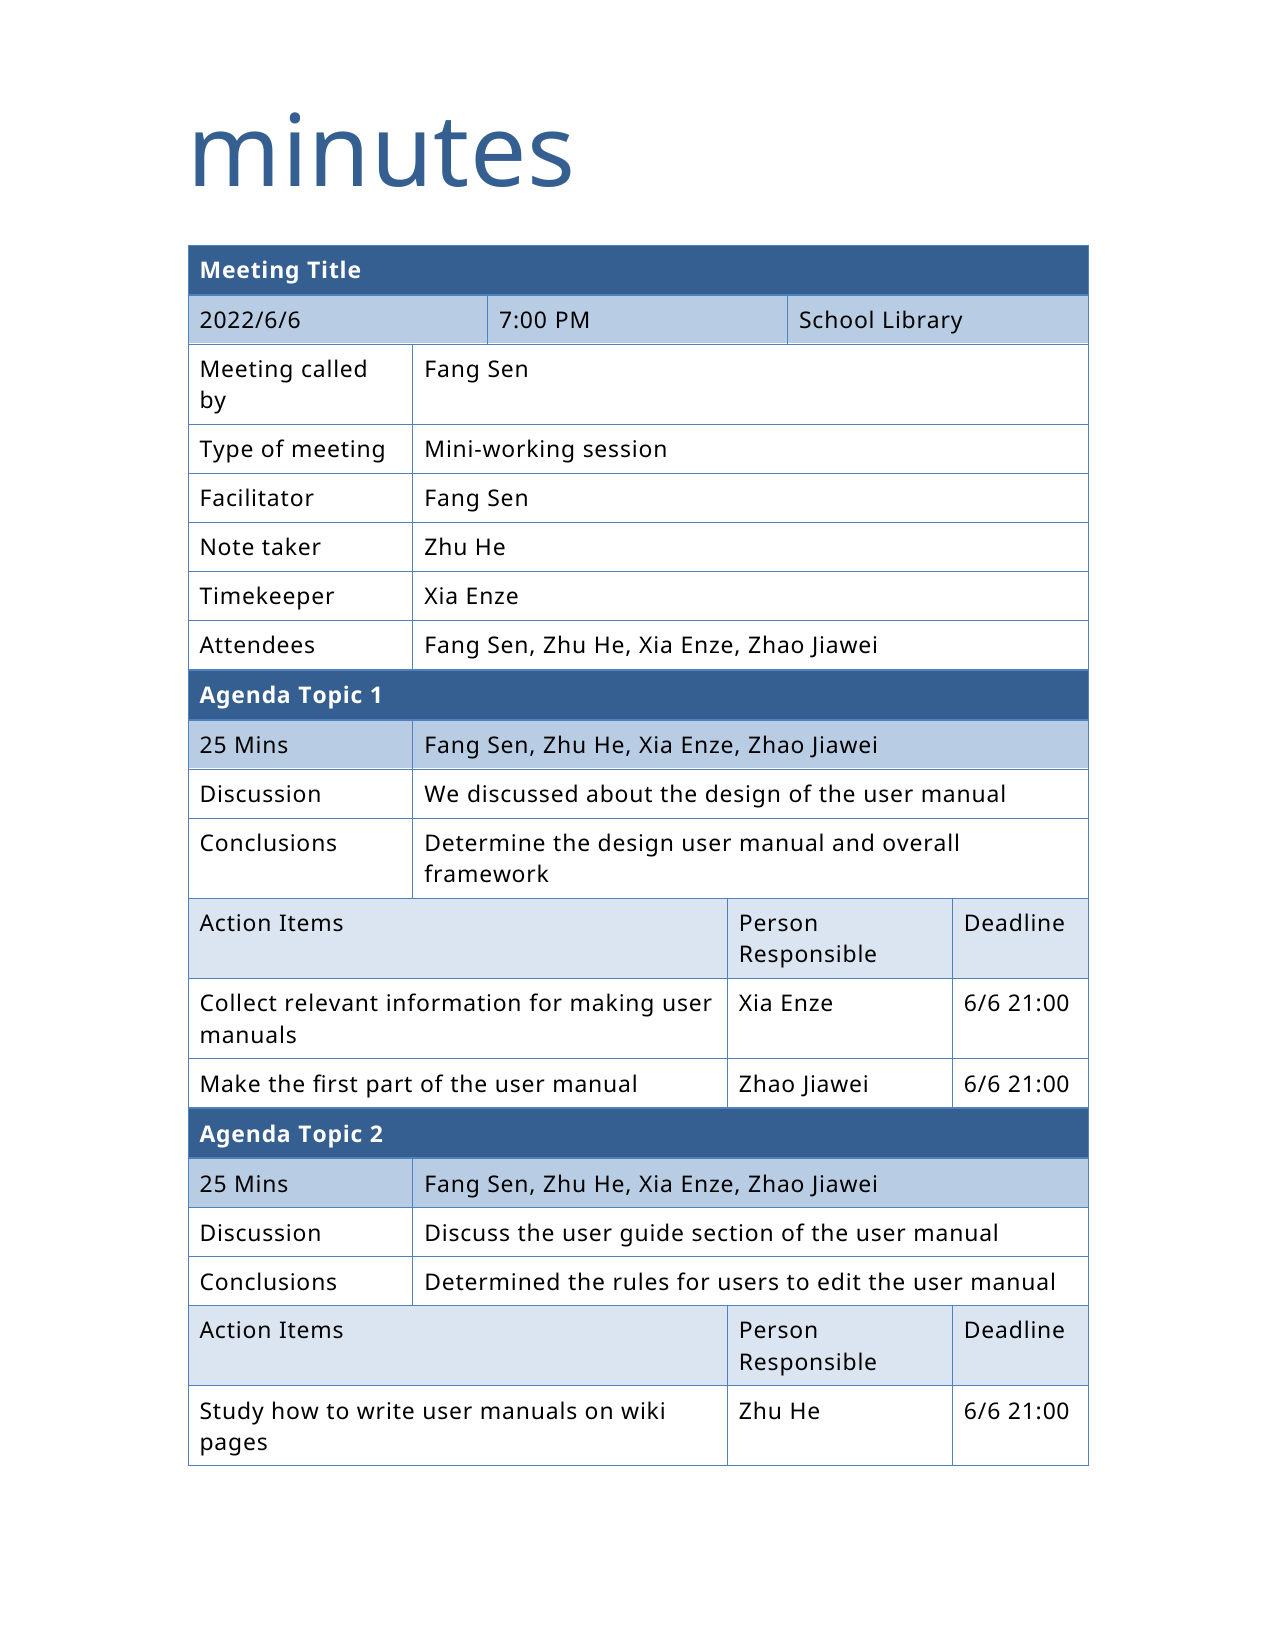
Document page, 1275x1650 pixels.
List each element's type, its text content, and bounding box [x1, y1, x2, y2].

table_cell Study how to write user manuals on wiki pages [189, 1386, 727, 1465]
table_header Fang Sen [413, 345, 1088, 424]
table_header 25 Mins [189, 721, 412, 768]
table_cell Mini-working session [413, 425, 1088, 473]
table_cell Zhu He [728, 1386, 952, 1465]
table_header 7:00 PM [488, 296, 787, 343]
table_header School Library [788, 296, 1088, 343]
table_cell Zhu He [413, 523, 1088, 571]
table_cell 6/6 21:00 [953, 1059, 1088, 1107]
table_cell Xia Enze [413, 572, 1088, 619]
table_cell Xia Enze [728, 979, 952, 1058]
table_header Fang Sen, Zhu He, Xia Enze, Zhao Jiawei [413, 721, 1088, 768]
table_cell Make the first part of the user manual [189, 1059, 727, 1107]
table_cell [189, 1208, 412, 1256]
table_cell Zhao Jiawei [728, 1059, 952, 1107]
table_header [189, 1109, 1088, 1157]
table_cell Fang Sen [413, 474, 1088, 522]
table_cell [189, 770, 412, 817]
table_cell Determined the rules for users to edit the user manual [413, 1257, 1088, 1305]
table_cell Determine the design user manual and overall framework [413, 819, 1088, 898]
table_header 25 Mins [189, 1159, 412, 1207]
table_header [189, 671, 1088, 718]
table_cell Fang Sen, Zhu He, Xia Enze, Zhao Jiawei [413, 621, 1088, 668]
table_cell Collect relevant information for making user manuals [189, 979, 727, 1058]
table_cell 6/6 21:00 [953, 979, 1088, 1058]
table_cell 6/6 21:00 [953, 1386, 1088, 1465]
table_cell We discussed about the design of the user manual [413, 770, 1088, 817]
table_cell Discuss the user guide section of the user manual [413, 1208, 1088, 1256]
table_header Fang Sen, Zhu He, Xia Enze, Zhao Jiawei [413, 1159, 1088, 1207]
table_header 2022/6/6 [189, 296, 487, 343]
